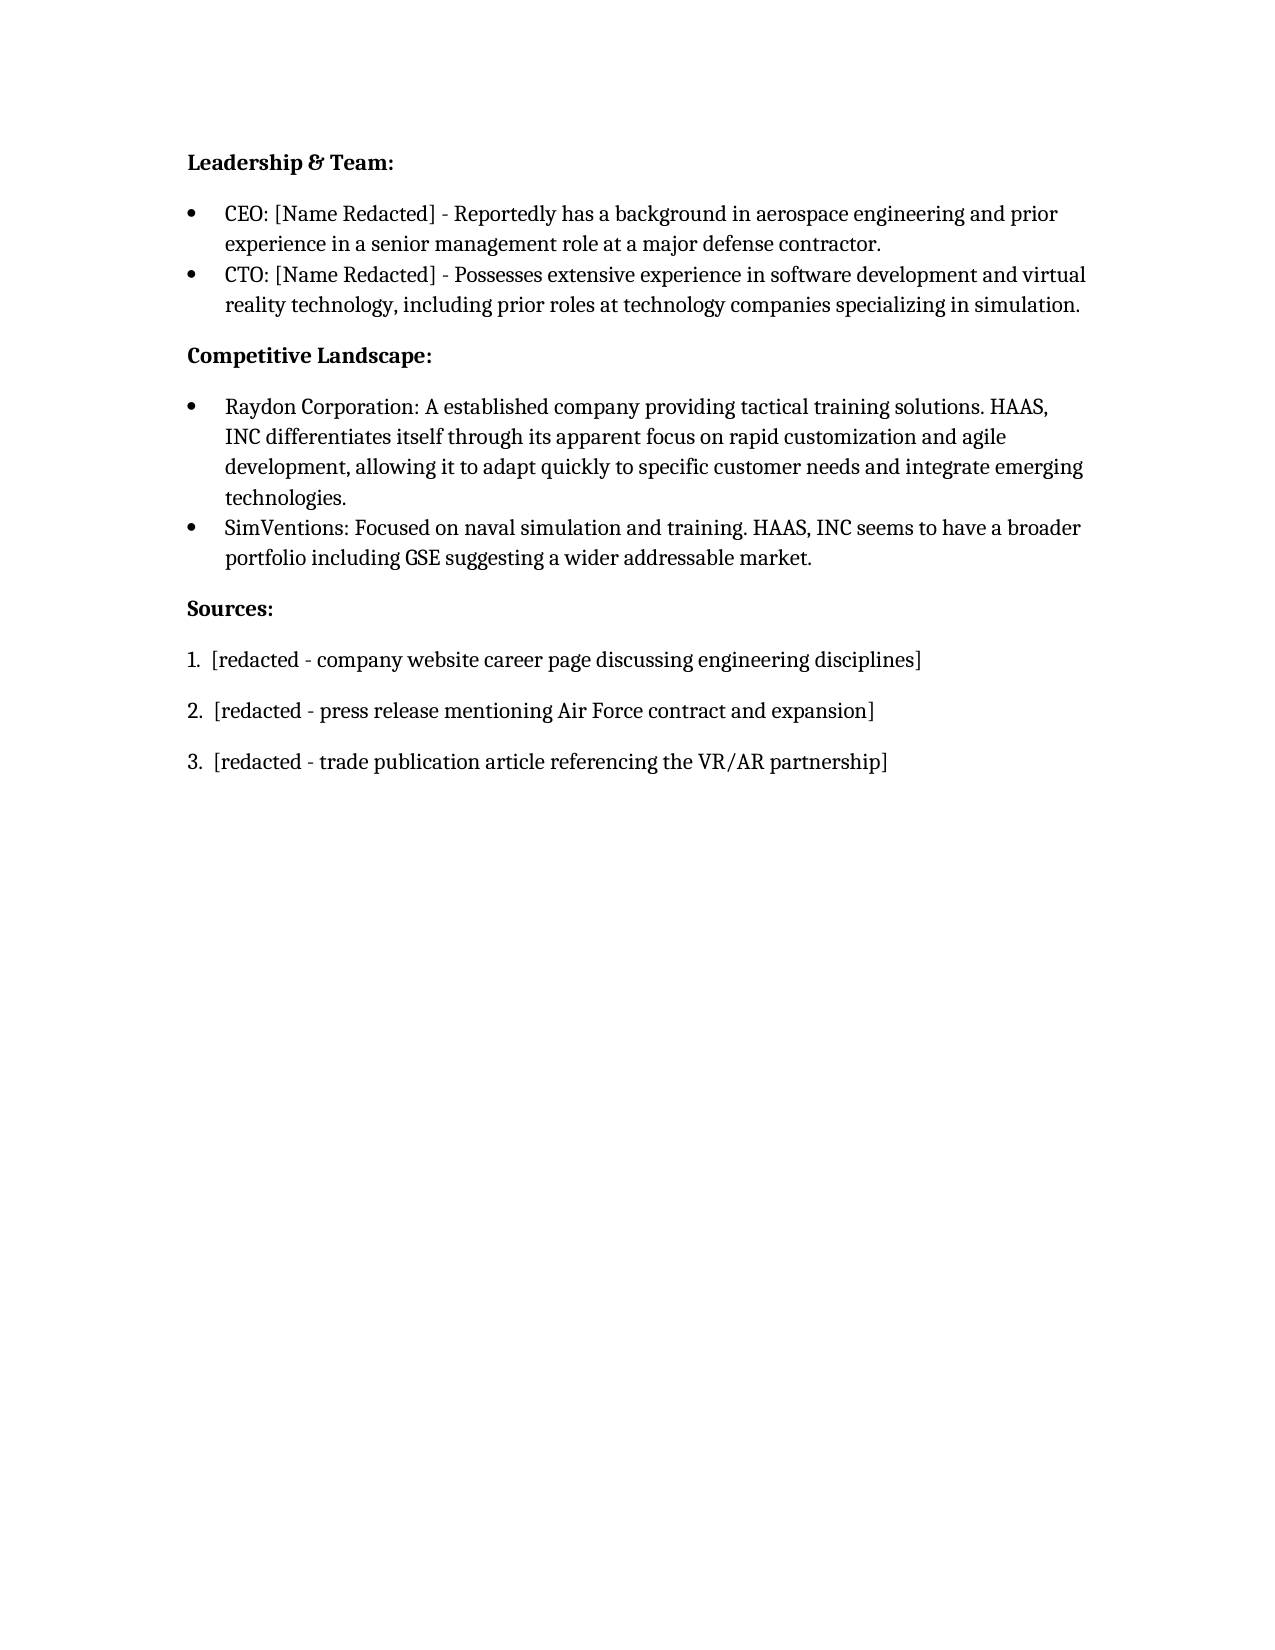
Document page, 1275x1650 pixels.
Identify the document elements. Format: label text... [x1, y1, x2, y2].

text Competitive Landscape: [187, 343, 1087, 369]
text 2. [redacted - press release mentioning Air Force contract and expansion] [187, 698, 1087, 724]
list CTO: [Name Redacted] - Possesses extensive experience in software development and virtual reality technology, including prior roles at technology companies specializing in simulation. [187, 261, 1087, 318]
list SimVentions: Focused on naval simulation and training. HAAS, INC seems to have a broader portfolio including GSE suggesting a wider addressable market. [187, 514, 1087, 571]
text 3. [redacted - trade publication article referencing the VR/AR partnership] [187, 749, 1087, 775]
text Leadership & Team: [187, 150, 1087, 176]
list CEO: [Name Redacted] - Reportedly has a background in aerospace engineering and prior experience in a senior management role at a major defense contractor. [187, 201, 1087, 258]
text 1. [redacted - company website career page discussing engineering disciplines] [187, 647, 1087, 673]
text Sources: [187, 596, 1087, 622]
list Raydon Corporation: A established company providing tactical training solutions. HAAS, INC differentiates itself through its apparent focus on rapid customization and agile development, allowing it to adapt quickly to specific customer needs and integrate emerging technologies. [187, 394, 1087, 511]
